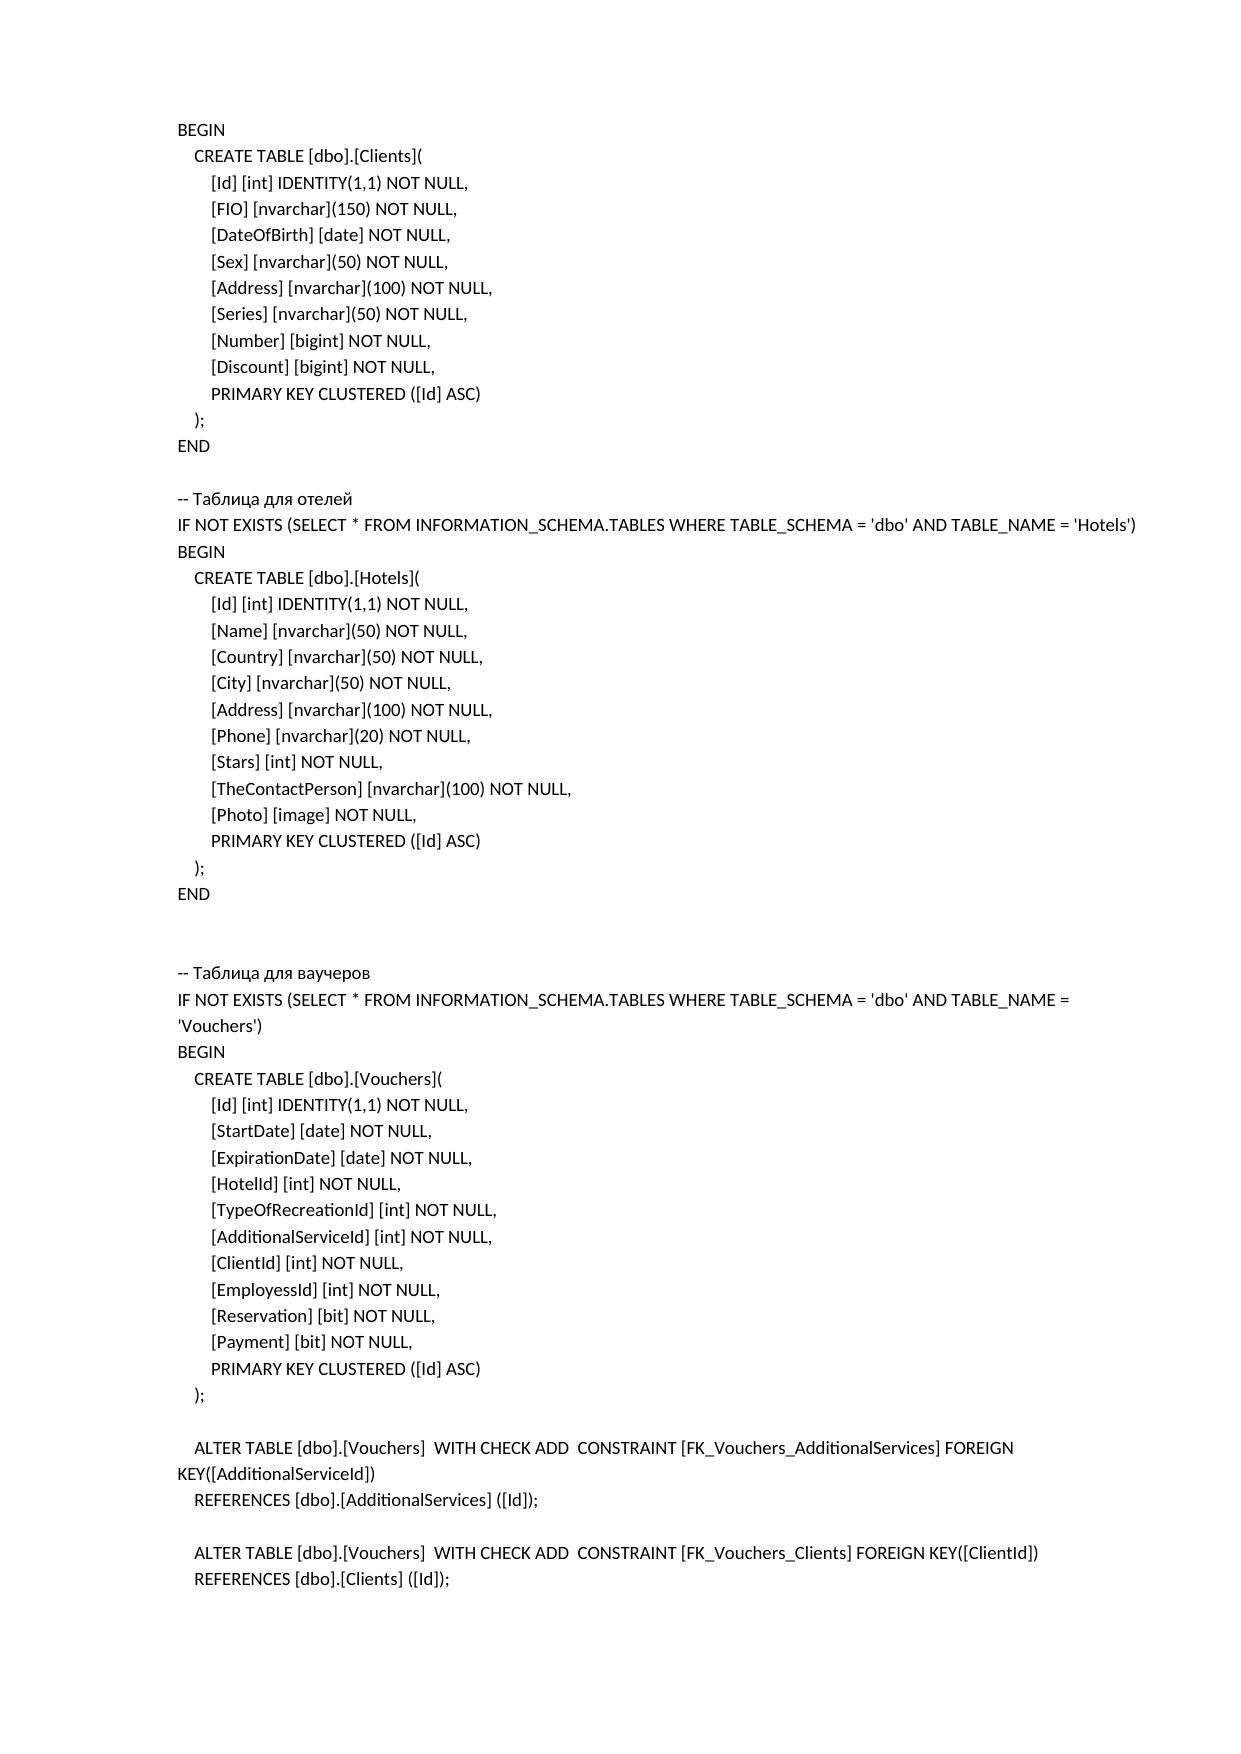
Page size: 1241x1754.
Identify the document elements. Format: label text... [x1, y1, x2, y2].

text [Payment] [bit] NOT NULL, [177, 1330, 1152, 1353]
text END [177, 434, 1152, 457]
text REFERENCES [dbo].[AdditionalServices] ([Id]); [177, 1488, 1152, 1511]
text -- Таблица для отелей [177, 487, 1152, 510]
text [Phone] [nvarchar](20) NOT NULL, [177, 724, 1152, 747]
text [Reservation] [bit] NOT NULL, [177, 1304, 1152, 1327]
text [ClientId] [int] NOT NULL, [177, 1251, 1152, 1274]
text CREATE TABLE [dbo].[Clients]( [177, 144, 1152, 167]
text PRIMARY KEY CLUSTERED ([Id] ASC) [177, 382, 1152, 404]
text [ExpirationDate] [date] NOT NULL, [177, 1146, 1152, 1169]
text [Id] [int] IDENTITY(1,1) NOT NULL, [177, 592, 1152, 615]
text ALTER TABLE [dbo].[Vouchers] WITH CHECK ADD CONSTRAINT [FK_Vouchers_Clients] FOREIGN KEY([ClientId]) [177, 1541, 1152, 1564]
text [TypeOfRecreationId] [int] NOT NULL, [177, 1199, 1152, 1222]
text [StartDate] [date] NOT NULL, [177, 1119, 1152, 1142]
text ); [177, 408, 1152, 431]
text [AdditionalServiceId] [int] NOT NULL, [177, 1225, 1152, 1248]
text [Sex] [nvarchar](50) NOT NULL, [177, 250, 1152, 273]
text END [177, 882, 1152, 905]
text CREATE TABLE [dbo].[Hotels]( [177, 566, 1152, 589]
text [HotelId] [int] NOT NULL, [177, 1172, 1152, 1195]
text BEGIN [177, 1041, 1152, 1063]
text [EmployessId] [int] NOT NULL, [177, 1278, 1152, 1301]
text ); [177, 856, 1152, 879]
text [Number] [bigint] NOT NULL, [177, 329, 1152, 352]
text [Series] [nvarchar](50) NOT NULL, [177, 303, 1152, 326]
text PRIMARY KEY CLUSTERED ([Id] ASC) [177, 1357, 1152, 1380]
text IF NOT EXISTS (SELECT * FROM INFORMATION_SCHEMA.TABLES WHERE TABLE_SCHEMA = 'dbo' AND TABLE_NAME = 'Vouchers') [177, 988, 1152, 1037]
text [Id] [int] IDENTITY(1,1) NOT NULL, [177, 1093, 1152, 1116]
text [DateOfBirth] [date] NOT NULL, [177, 223, 1152, 246]
text IF NOT EXISTS (SELECT * FROM INFORMATION_SCHEMA.TABLES WHERE TABLE_SCHEMA = 'dbo' AND TABLE_NAME = 'Hotels') [177, 513, 1152, 536]
text REFERENCES [dbo].[Clients] ([Id]); [177, 1568, 1152, 1591]
text CREATE TABLE [dbo].[Vouchers]( [177, 1067, 1152, 1090]
text BEGIN [177, 540, 1152, 563]
text [Stars] [int] NOT NULL, [177, 751, 1152, 773]
text -- Таблица для ваучеров [177, 961, 1152, 984]
text [Address] [nvarchar](100) NOT NULL, [177, 698, 1152, 721]
text [FIO] [nvarchar](150) NOT NULL, [177, 197, 1152, 220]
text [Address] [nvarchar](100) NOT NULL, [177, 276, 1152, 299]
text [Name] [nvarchar](50) NOT NULL, [177, 619, 1152, 642]
text [Id] [int] IDENTITY(1,1) NOT NULL, [177, 171, 1152, 194]
text [City] [nvarchar](50) NOT NULL, [177, 672, 1152, 694]
text ); [177, 1383, 1152, 1406]
text BEGIN [177, 118, 1152, 141]
text PRIMARY KEY CLUSTERED ([Id] ASC) [177, 830, 1152, 853]
text ALTER TABLE [dbo].[Vouchers] WITH CHECK ADD CONSTRAINT [FK_Vouchers_AdditionalServices] FOREIGN KEY([AdditionalServiceId]) [177, 1436, 1152, 1485]
text [Photo] [image] NOT NULL, [177, 803, 1152, 826]
text [Discount] [bigint] NOT NULL, [177, 355, 1152, 378]
text [Country] [nvarchar](50) NOT NULL, [177, 645, 1152, 668]
text [TheContactPerson] [nvarchar](100) NOT NULL, [177, 777, 1152, 800]
